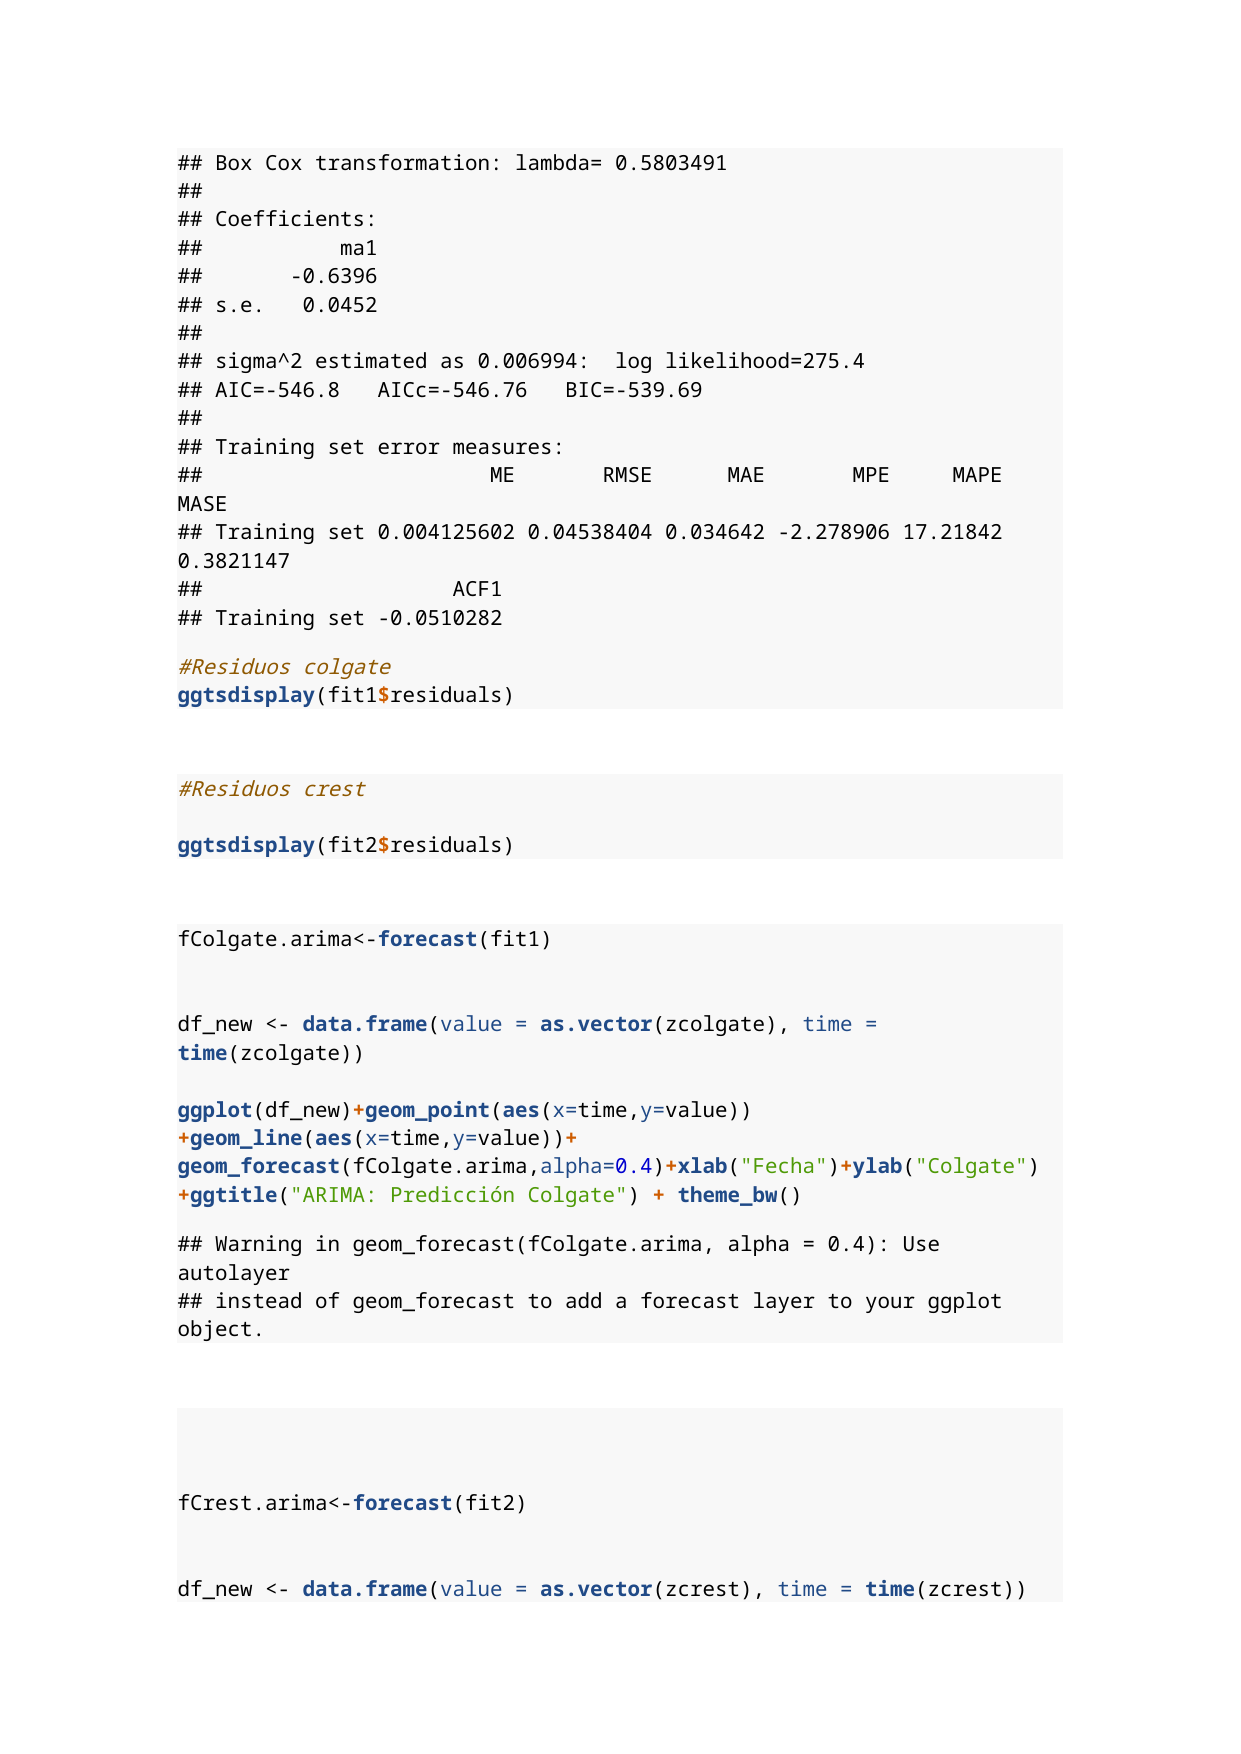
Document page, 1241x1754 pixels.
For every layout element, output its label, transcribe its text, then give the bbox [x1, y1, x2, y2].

text #Residuos crest ggtsdisplay(fit2$residuals) [177, 774, 1063, 859]
text fColgate.arima<-forecast(fit1) df_new <- data.frame(value = as.vector(zcolgate), time = time(zcolgate)) ggplot(df_new)+geom_point(aes(x=time,y=value))+geom_line(aes(x=time,y=value))+ geom_forecast(fColgate.arima,alpha=0.4)+xlab("Fecha")+ylab("Colgate")+ggtitle("ARIMA: Predicción Colgate") + theme_bw() [177, 924, 1063, 1208]
text ## Warning in geom_forecast(fColgate.arima, alpha = 0.4): Use autolayer ## instead of geom_forecast to add a forecast layer to your ggplot object. [177, 1229, 1063, 1343]
text #Residuos colgate ggtsdisplay(fit1$residuals) [390, 652, 1063, 709]
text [177, 1488, 1063, 1602]
